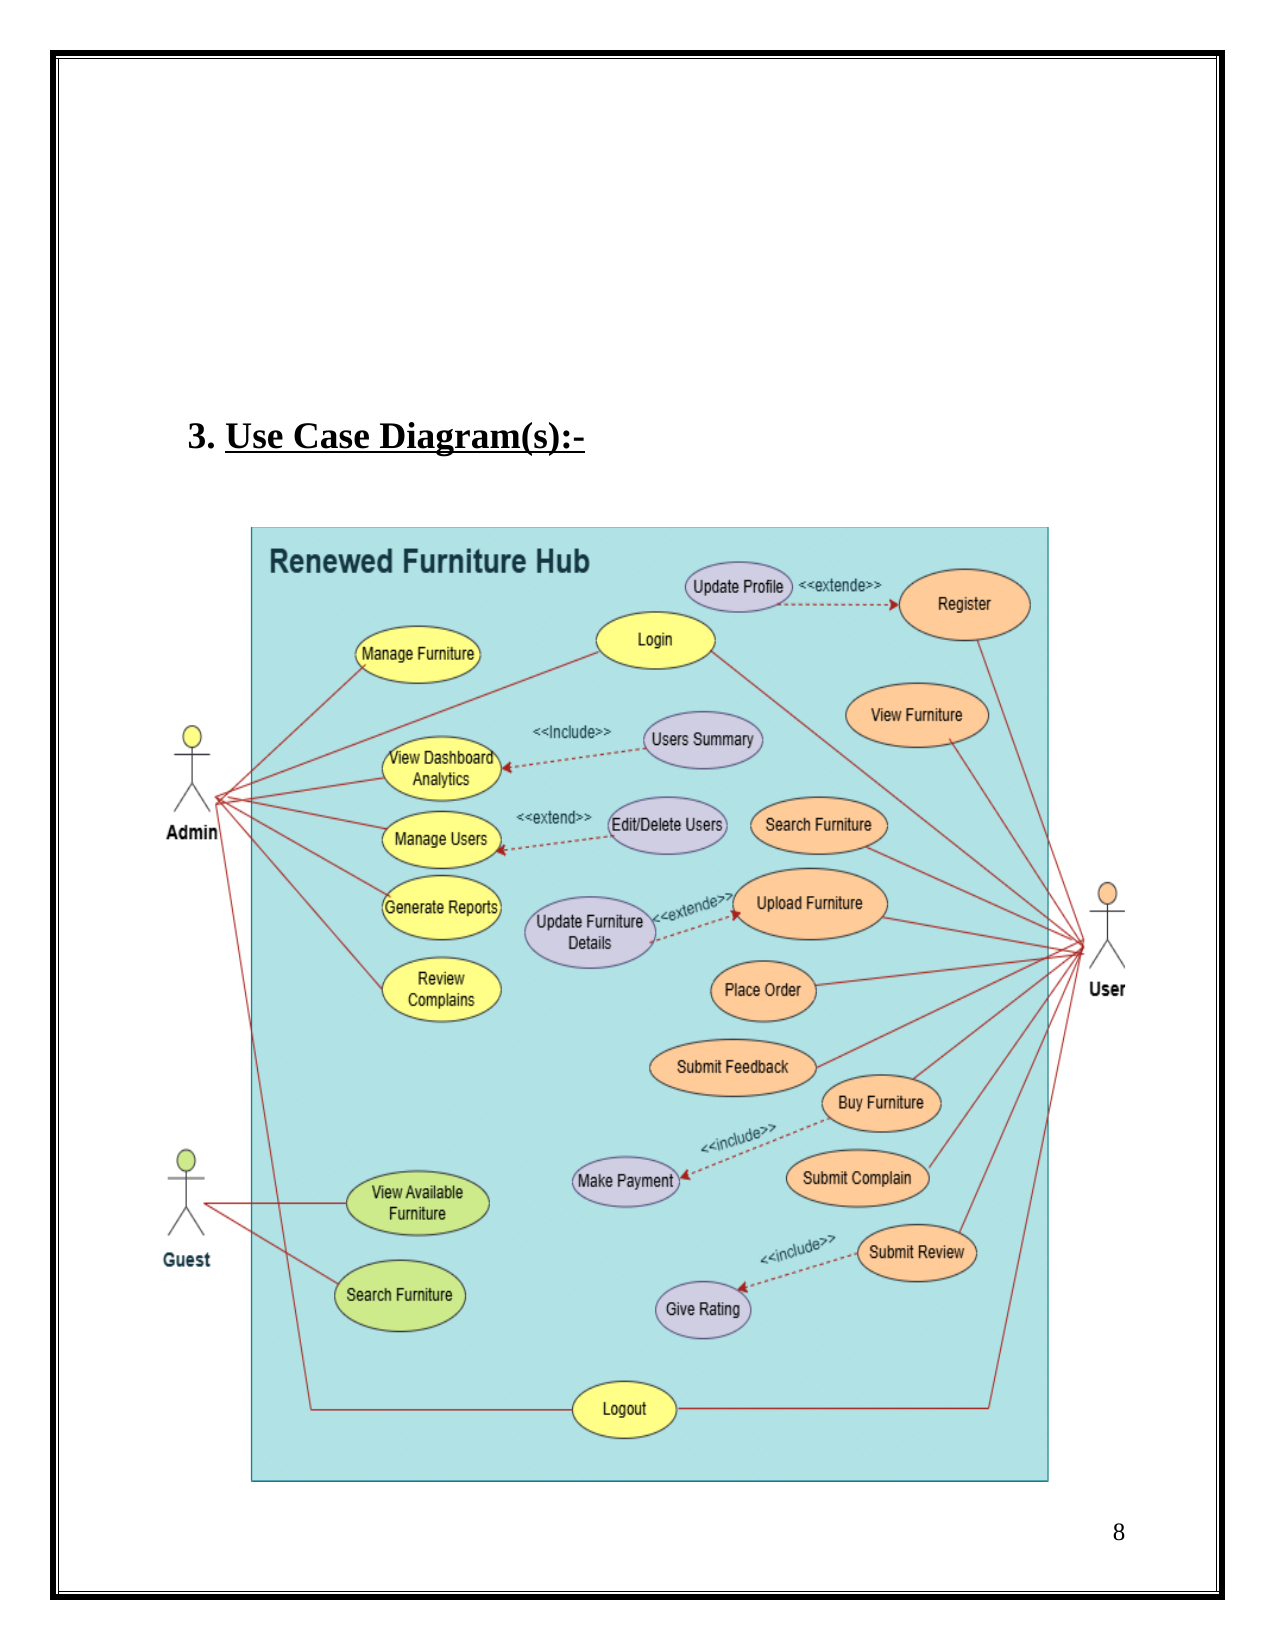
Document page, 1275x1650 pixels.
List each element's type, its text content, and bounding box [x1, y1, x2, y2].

list Use Case Diagram(s):- [187, 413, 1125, 457]
picture [150, 527, 1125, 1482]
